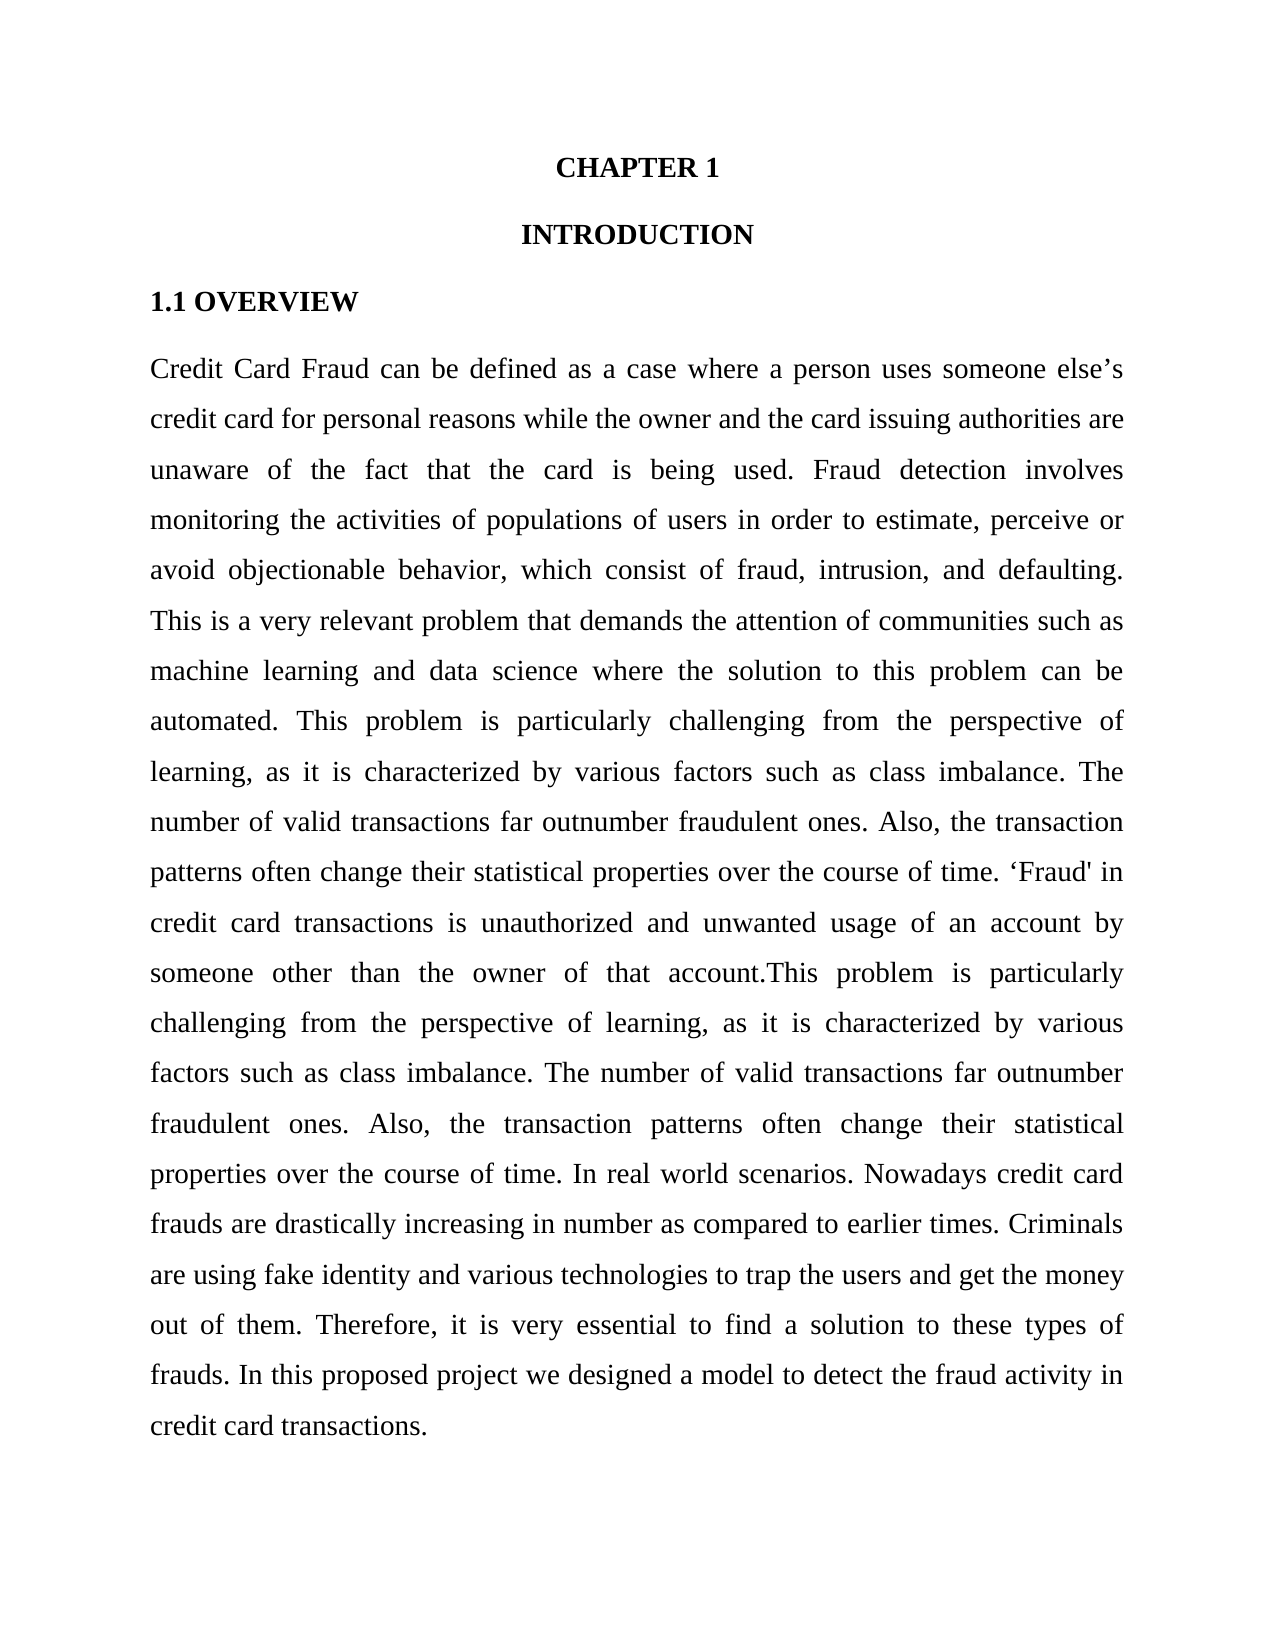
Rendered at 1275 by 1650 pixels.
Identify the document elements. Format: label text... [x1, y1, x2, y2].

text CHAPTER 1 [150, 150, 1125, 183]
text Credit Card Fraud can be defined as a case where a person uses someone else’s credit card for personal reasons while the owner and the card issuing authorities are unaware of the fact that the card is being used. Fraud detection involves monitoring the activities of populations of users in order to estimate, perceive or avoid objectionable behavior, which consist of fraud, intrusion, and defaulting. This is a very relevant problem that demands the attention of communities such as machine learning and data science where the solution to this problem can be automated. This problem is particularly challenging from the perspective of learning, as it is characterized by various factors such as class imbalance. The number of valid transactions far outnumber fraudulent ones. Also, the transaction patterns often change their statistical properties over the course of time. ‘Fraud' in credit card transactions is unauthorized and unwanted usage of an account by someone other than the owner of that account.This problem is particularly challenging from the perspective of learning, as it is characterized by various factors such as class imbalance. The number of valid transactions far outnumber fraudulent ones. Also, the transaction patterns often change their statistical properties over the course of time. In real world scenarios. Nowadays credit card frauds are drastically increasing in number as compared to earlier times. Criminals are using fake identity and various technologies to trap the users and get the money out of them. Therefore, it is very essential to find a solution to these types of frauds. In this proposed project we designed a model to detect the fraud activity in credit card transactions. [150, 351, 1125, 1441]
text INTRODUCTION [150, 217, 1125, 251]
list OVERVIEW [150, 284, 1125, 318]
